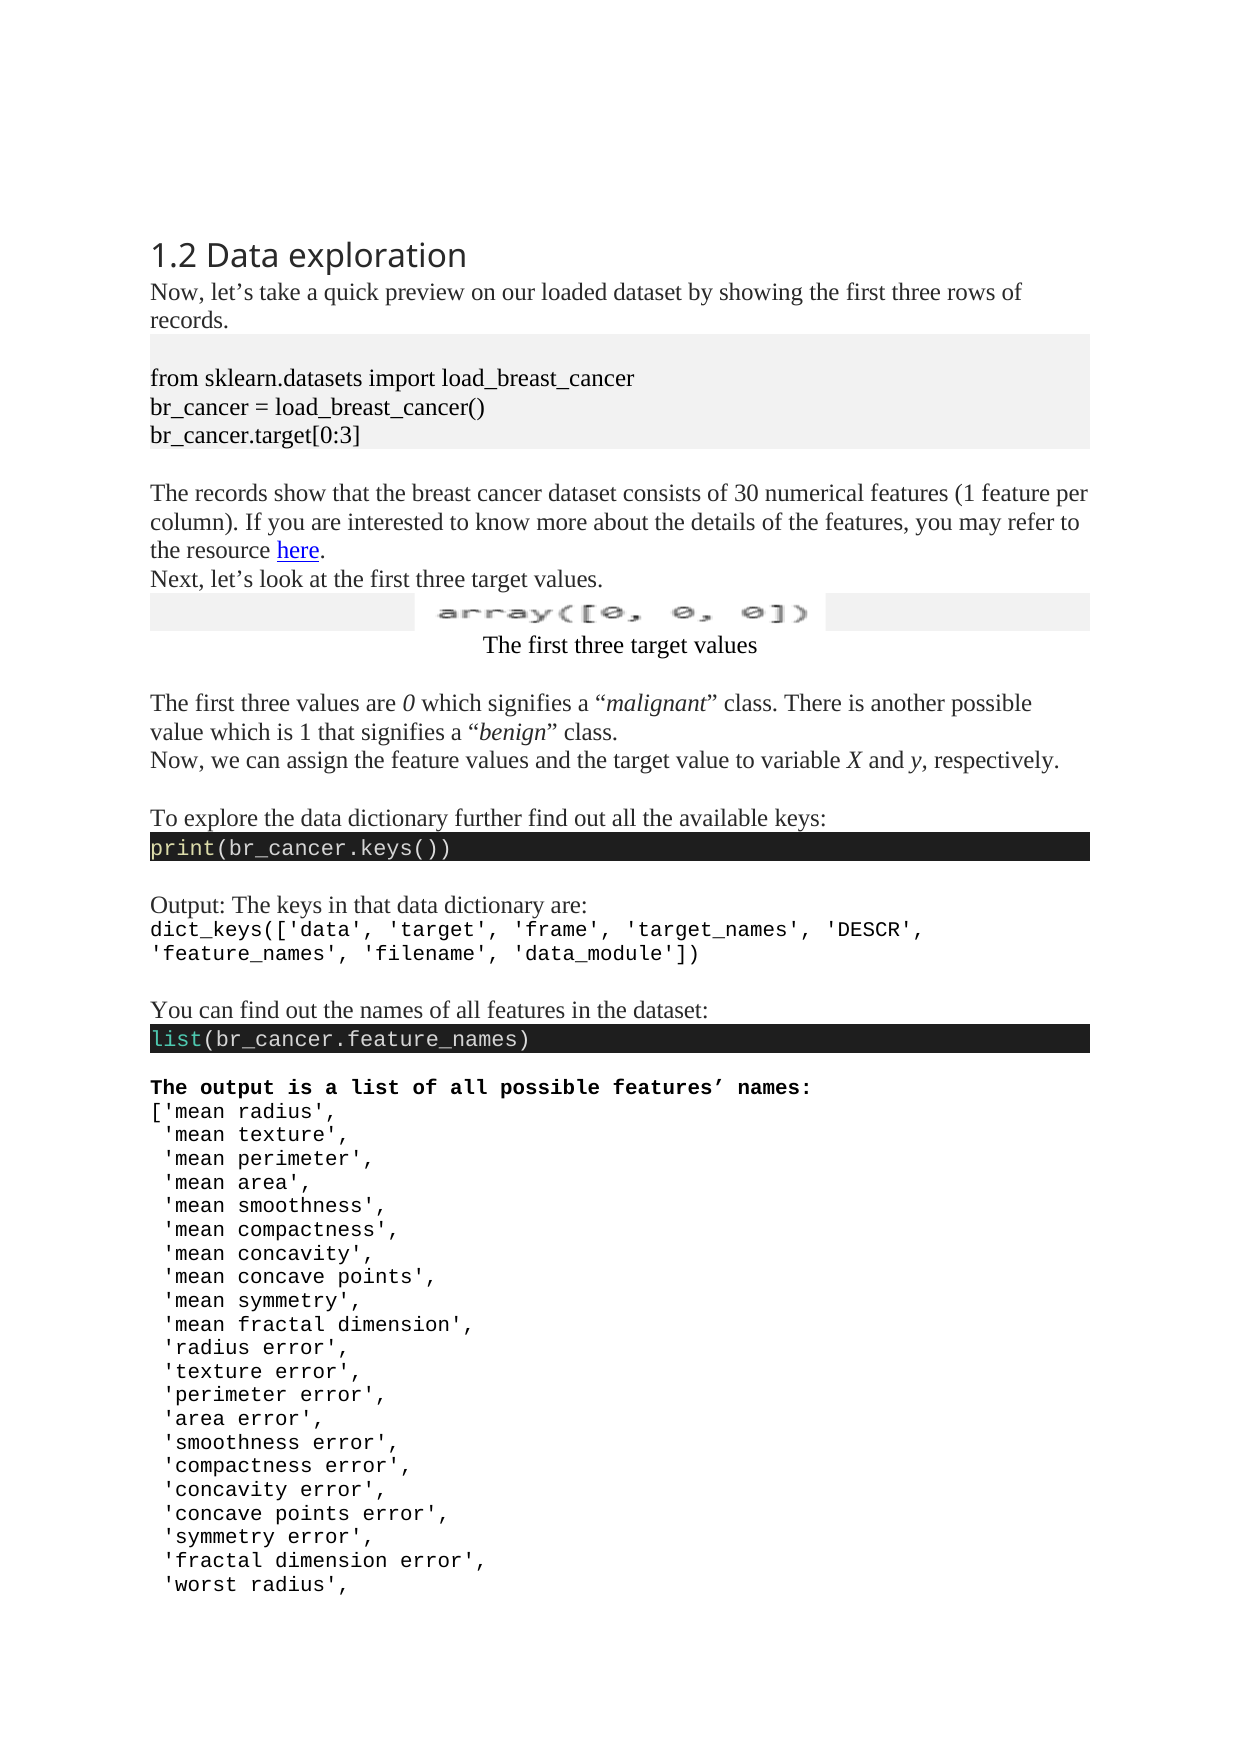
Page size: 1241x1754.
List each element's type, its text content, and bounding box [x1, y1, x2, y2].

text ['mean radius', [150, 1101, 1090, 1124]
text list(br_cancer.feature_names) [150, 1024, 1090, 1053]
text You can find out the names of all features in the dataset: [150, 995, 1090, 1024]
text 'mean fractal dimension', [150, 1313, 1090, 1337]
text dict_keys(['data', 'target', 'frame', 'target_names', 'DESCR', 'feature_names', 'filename', 'data_module']) [150, 919, 1090, 966]
text 1.2 Data exploration [150, 231, 1090, 277]
text 'mean symmetry', [150, 1290, 1090, 1313]
text The output is a list of all possible features’ names: [150, 1077, 1090, 1101]
text 'worst radius', [150, 1574, 1090, 1597]
text Next, let’s look at the first three target values. [150, 564, 1090, 593]
text 'compactness error', [150, 1455, 1090, 1479]
text br_cancer = load_breast_cancer() [150, 392, 1090, 421]
text 'radius error', [150, 1337, 1090, 1361]
text br_cancer.target[0:3] [150, 421, 1090, 449]
text 'fractal dimension error', [150, 1550, 1090, 1574]
text 'concave points error', [150, 1503, 1090, 1526]
text 'smoothness error', [150, 1432, 1090, 1455]
text print(br_cancer.keys()) [150, 832, 1090, 861]
text from sklearn.datasets import load_breast_cancer [150, 363, 1090, 392]
text 'mean smoothness', [150, 1195, 1090, 1219]
text Output: The keys in that data dictionary are: [150, 890, 1090, 919]
text 'mean texture', [150, 1124, 1090, 1148]
text The first three target values [150, 631, 1090, 659]
picture [414, 593, 826, 631]
text 'perimeter error', [150, 1384, 1090, 1408]
text 'mean concave points', [150, 1266, 1090, 1290]
text 'concavity error', [150, 1479, 1090, 1503]
text Now, we can assign the feature values and the target value to variable X and y, respectively. [150, 746, 1090, 774]
text 'mean compactness', [150, 1219, 1090, 1243]
text The records show that the breast cancer dataset consists of 30 numerical features (1 feature per column). If you are interested to know more about the details of the features, you may refer to the resource here. [150, 478, 1090, 564]
text 'mean area', [150, 1172, 1090, 1195]
text 'symmetry error', [150, 1526, 1090, 1550]
text To explore the data dictionary further find out all the available keys: [150, 803, 1090, 832]
text Now, let’s take a quick preview on our loaded dataset by showing the first three rows of records. [150, 277, 1090, 334]
text 'mean concavity', [150, 1243, 1090, 1266]
text The first three values are 0 which signifies a “malignant” class. There is another possible value which is 1 that signifies a “benign” class. [150, 688, 1090, 746]
text 'mean perimeter', [150, 1148, 1090, 1172]
text 'area error', [150, 1408, 1090, 1432]
text 'texture error', [150, 1361, 1090, 1384]
